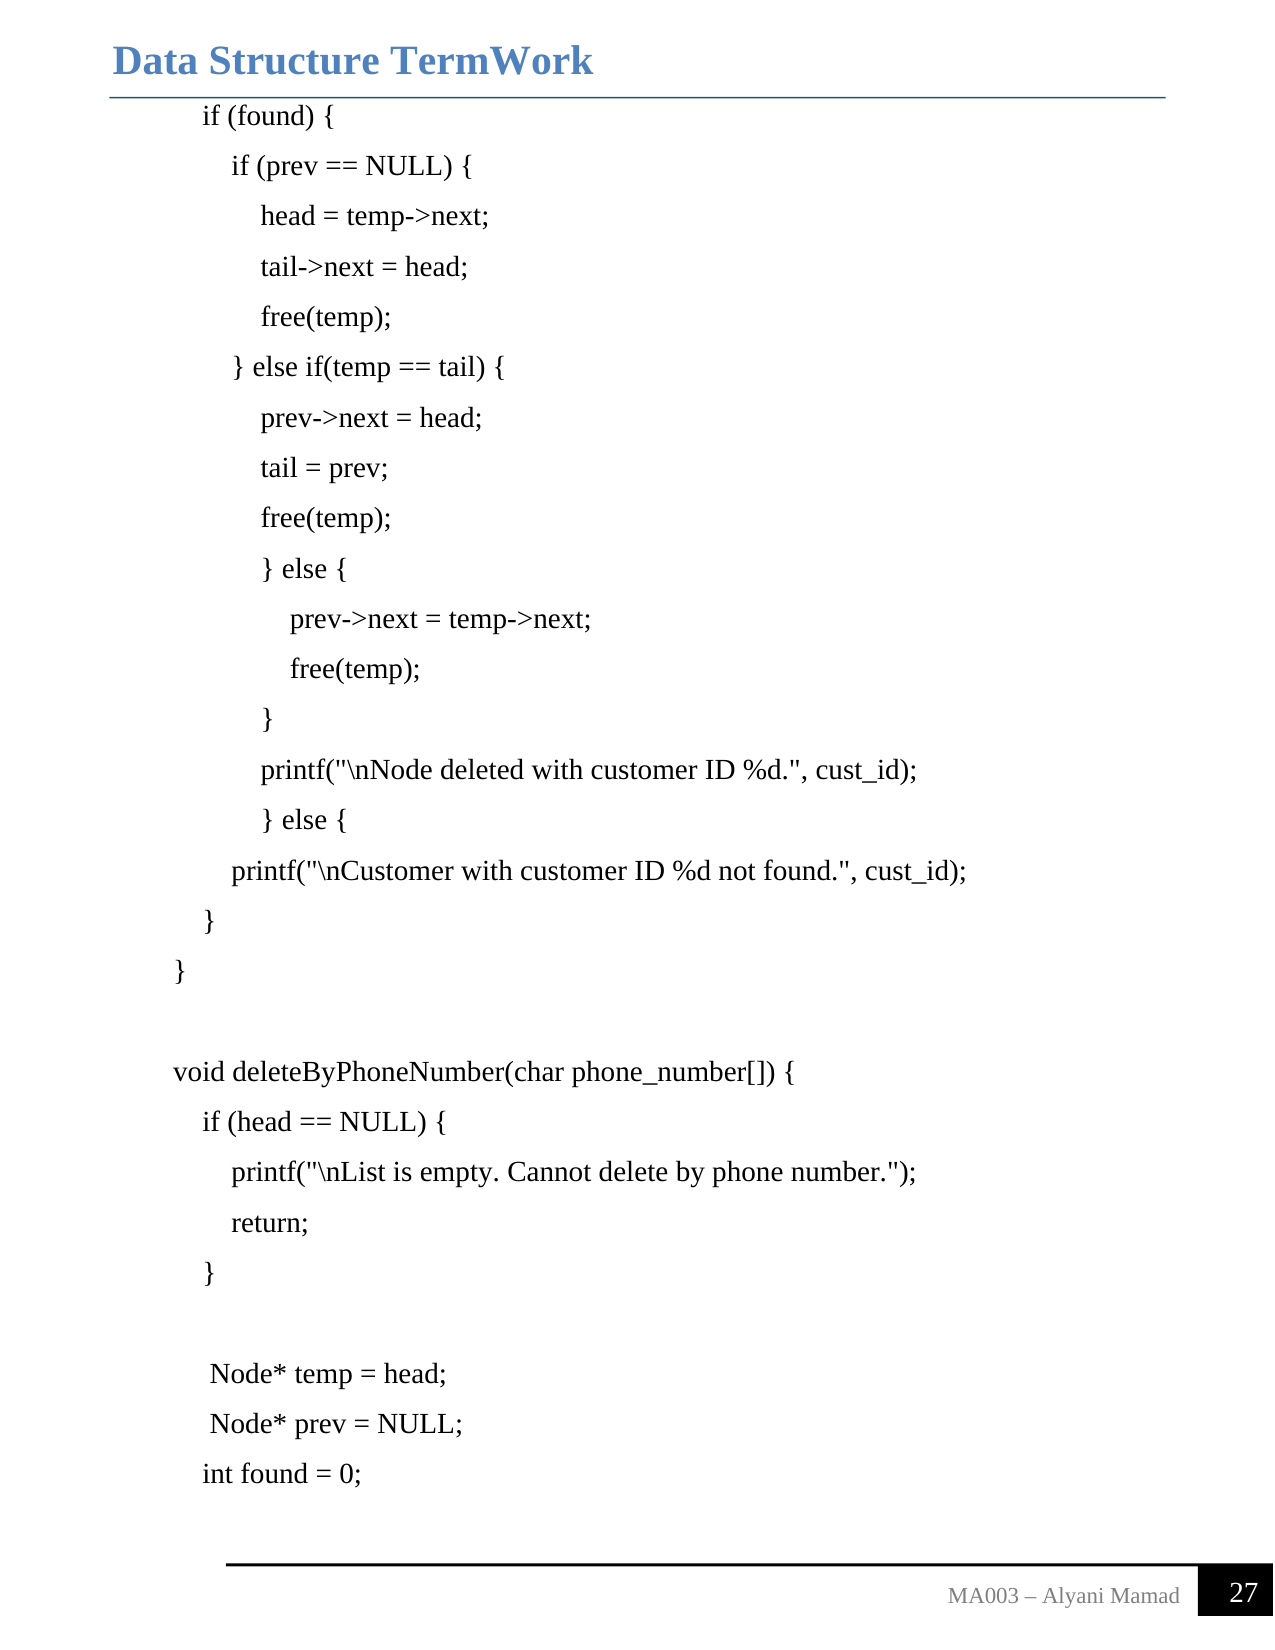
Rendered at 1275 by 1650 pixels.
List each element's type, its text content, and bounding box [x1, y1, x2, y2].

text free(temp); [173, 299, 1198, 333]
text if (head == NULL) { [173, 1104, 1198, 1138]
text Node* prev = NULL; [173, 1406, 1198, 1439]
text prev->next = temp->next; [173, 601, 1198, 634]
text Node* temp = head; [173, 1356, 1198, 1389]
text printf("\nNode deleted with customer ID %d.", cust_id); [173, 752, 1198, 786]
text printf("\nCustomer with customer ID %d not found.", cust_id); [173, 853, 1198, 886]
text prev->next = head; [173, 400, 1198, 433]
text } else { [173, 802, 1198, 836]
text } [173, 702, 1198, 735]
text tail->next = head; [173, 249, 1198, 282]
text return; [173, 1205, 1198, 1238]
text void deleteByPhoneNumber(char phone_number[]) { [173, 1054, 1198, 1087]
text } [173, 953, 1198, 987]
text printf("\nList is empty. Cannot delete by phone number."); [173, 1154, 1198, 1188]
text free(temp); [173, 651, 1198, 685]
text } [173, 1255, 1198, 1289]
text } else if(temp == tail) { [173, 349, 1198, 383]
text int found = 0; [173, 1456, 1198, 1490]
text tail = prev; [173, 450, 1198, 484]
text } else { [173, 551, 1198, 584]
text } [173, 903, 1198, 936]
text if (prev == NULL) { [173, 148, 1198, 182]
text free(temp); [173, 500, 1198, 534]
text if (found) { [173, 98, 1198, 131]
text head = temp->next; [173, 198, 1198, 232]
